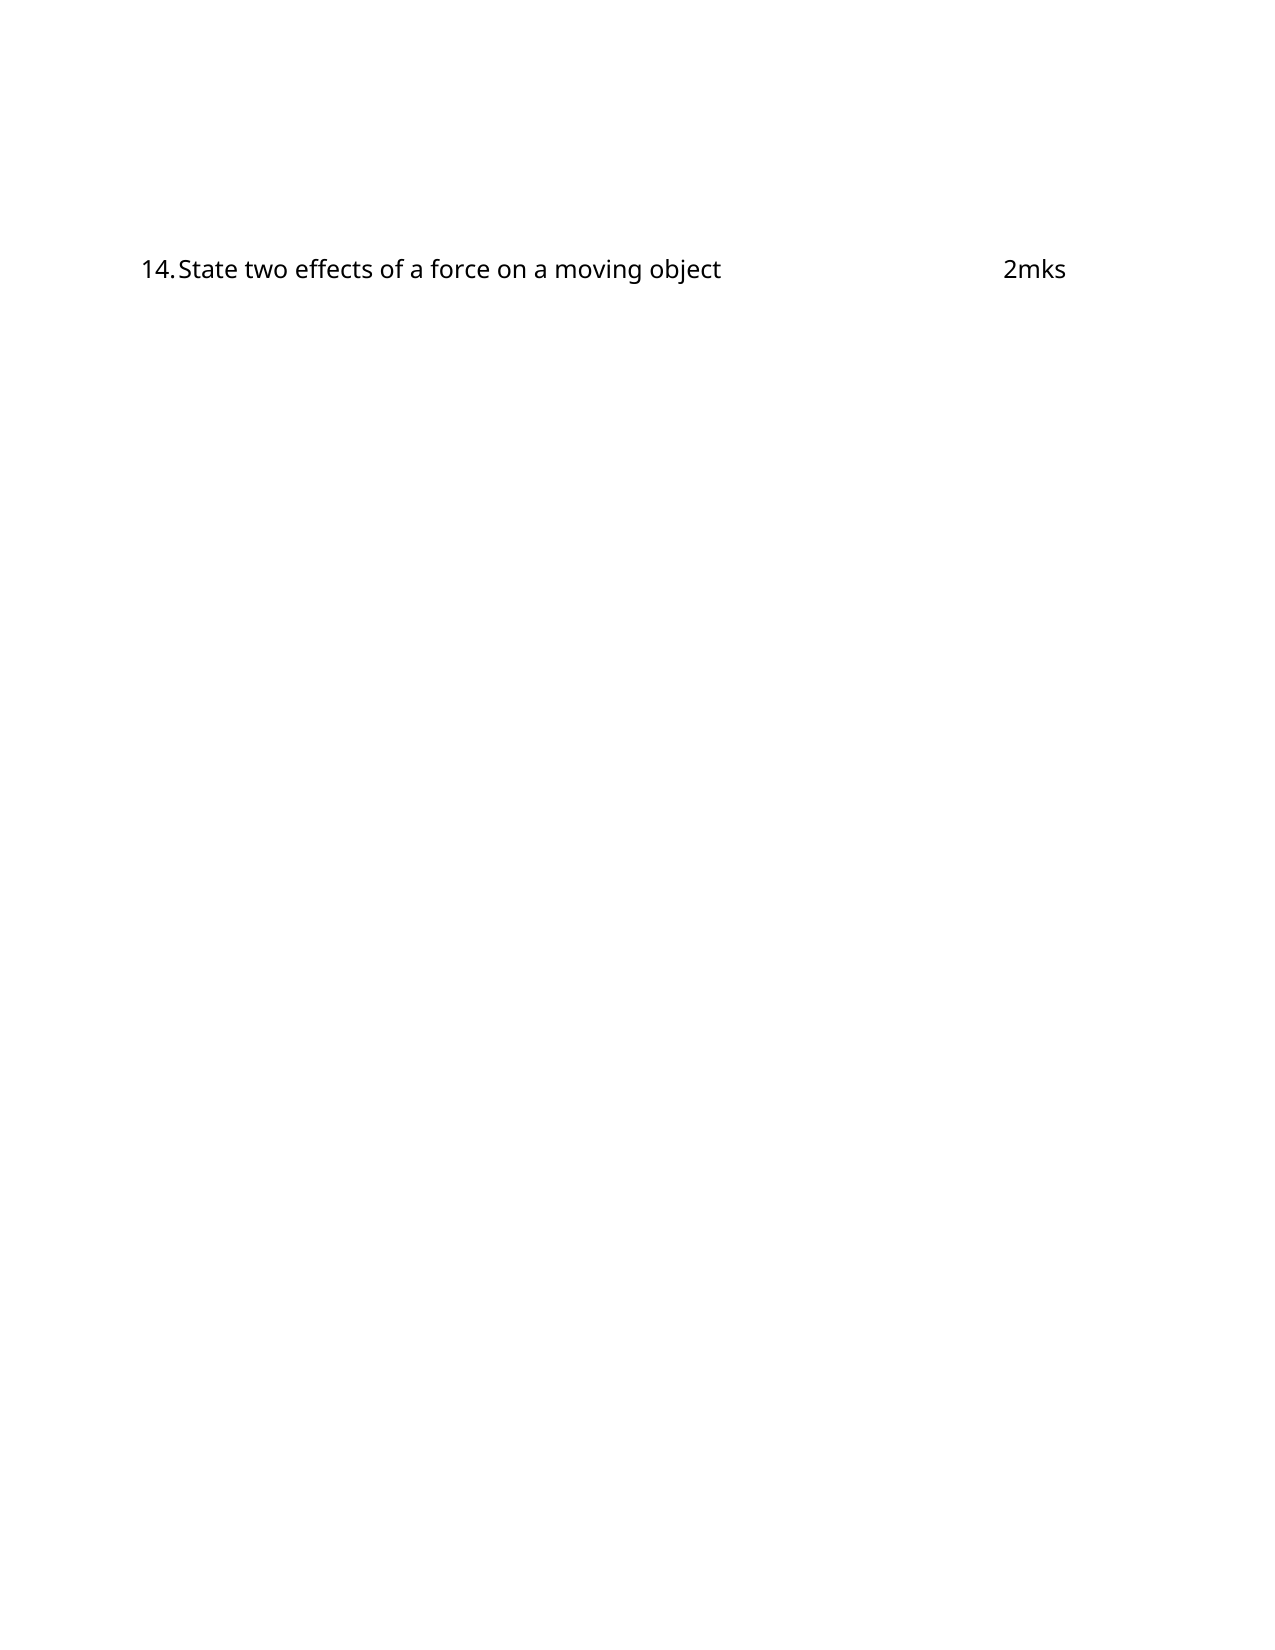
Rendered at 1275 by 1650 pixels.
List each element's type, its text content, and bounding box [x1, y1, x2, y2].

list State two effects of a force on a moving object 2mks [141, 252, 1162, 286]
